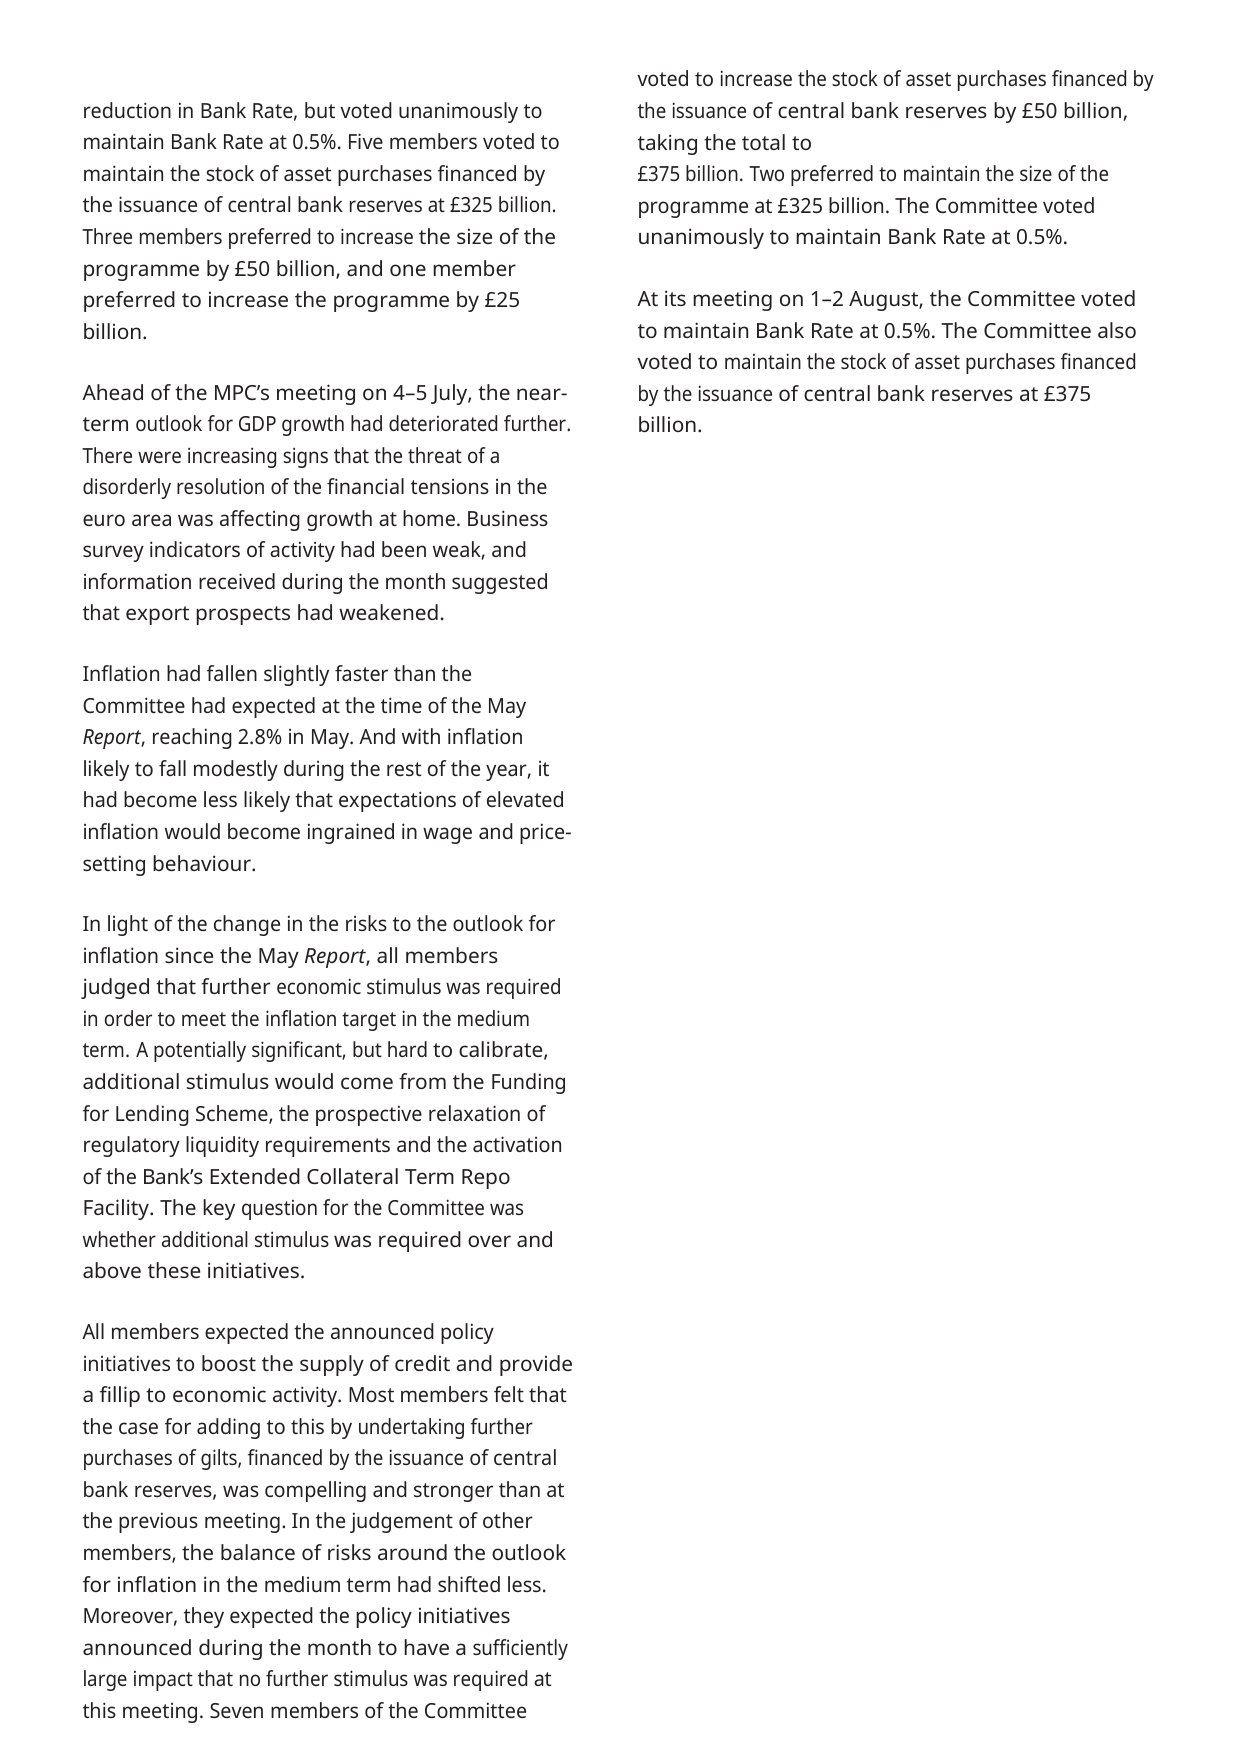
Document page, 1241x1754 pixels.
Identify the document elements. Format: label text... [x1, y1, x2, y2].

text In light of the change in the risks to the outlook for inflation since the May Report, all members judged that further economic stimulus was required in order to meet the inflation target in the medium term. A potentially significant, but hard to calibrate, additional stimulus would come from the Funding for Lending Scheme, the prospective relaxation of regulatory liquidity requirements and the activation of the Bank’s Extended Collateral Term Repo Facility. The key question for the Committee was whether additional stimulus was required over and above these initiatives. [82, 909, 567, 1285]
text Inflation had fallen slightly faster than the Committee had expected at the time of the May Report, reaching 2.8% in May. And with inflation likely to fall modestly during the rest of the year, it had become less likely that expectations of elevated inflation would become ingrained in wage and price-setting behaviour. [82, 659, 572, 877]
text All members expected the announced policy initiatives to boost the supply of credit and provide a fillip to economic activity. Most members felt that the case for adding to this by undertaking further purchases of gilts, financed by the issuance of central bank reserves, was compelling and stronger than at the previous meeting. In the judgement of other members, the balance of risks around the outlook for inflation in the medium term had shifted less. Moreover, they expected the policy initiatives announced during the month to have a sufficiently large impact that no further stimulus was required at this meeting. Seven members of the Committee voted to increase the stock of asset purchases financed by the issuance of central bank reserves by £50 billion, taking the total to [82, 1317, 574, 1724]
text All members expected the announced policy initiatives to boost the supply of credit and provide a fillip to economic activity. Most members felt that the case for adding to this by undertaking further purchases of gilts, financed by the issuance of central bank reserves, was compelling and stronger than at the previous meeting. In the judgement of other members, the balance of risks around the outlook for inflation in the medium term had shifted less. Moreover, they expected the policy initiatives announced during the month to have a sufficiently large impact that no further stimulus was required at this meeting. Seven members of the Committee voted to increase the stock of asset purchases financed by the issuance of central bank reserves by £50 billion, taking the total to [637, 64, 1157, 156]
text reduction in Bank Rate, but voted unanimously to maintain Bank Rate at 0.5%. Five members voted to maintain the stock of asset purchases financed by the issuance of central bank reserves at £325 billion. Three members preferred to increase the size of the programme by £50 billion, and one member preferred to increase the programme by £25 billion. [82, 96, 570, 345]
text £375 billion. Two preferred to maintain the size of the programme at £325 billion. The Committee voted unanimously to maintain Bank Rate at 0.5%. [637, 159, 1151, 251]
text Ahead of the MPC’s meeting on 4–5 July, the near-term outlook for GDP growth had deteriorated further. There were increasing signs that the threat of a disorderly resolution of the financial tensions in the euro area was affecting growth at home. Business survey indicators of activity had been weak, and information received during the month suggested that export prospects had weakened. [82, 378, 572, 627]
text At its meeting on 1–2 August, the Committee voted to maintain Bank Rate at 0.5%. The Committee also voted to maintain the stock of asset purchases financed by the issuance of central bank reserves at £375 billion. [637, 284, 1152, 439]
